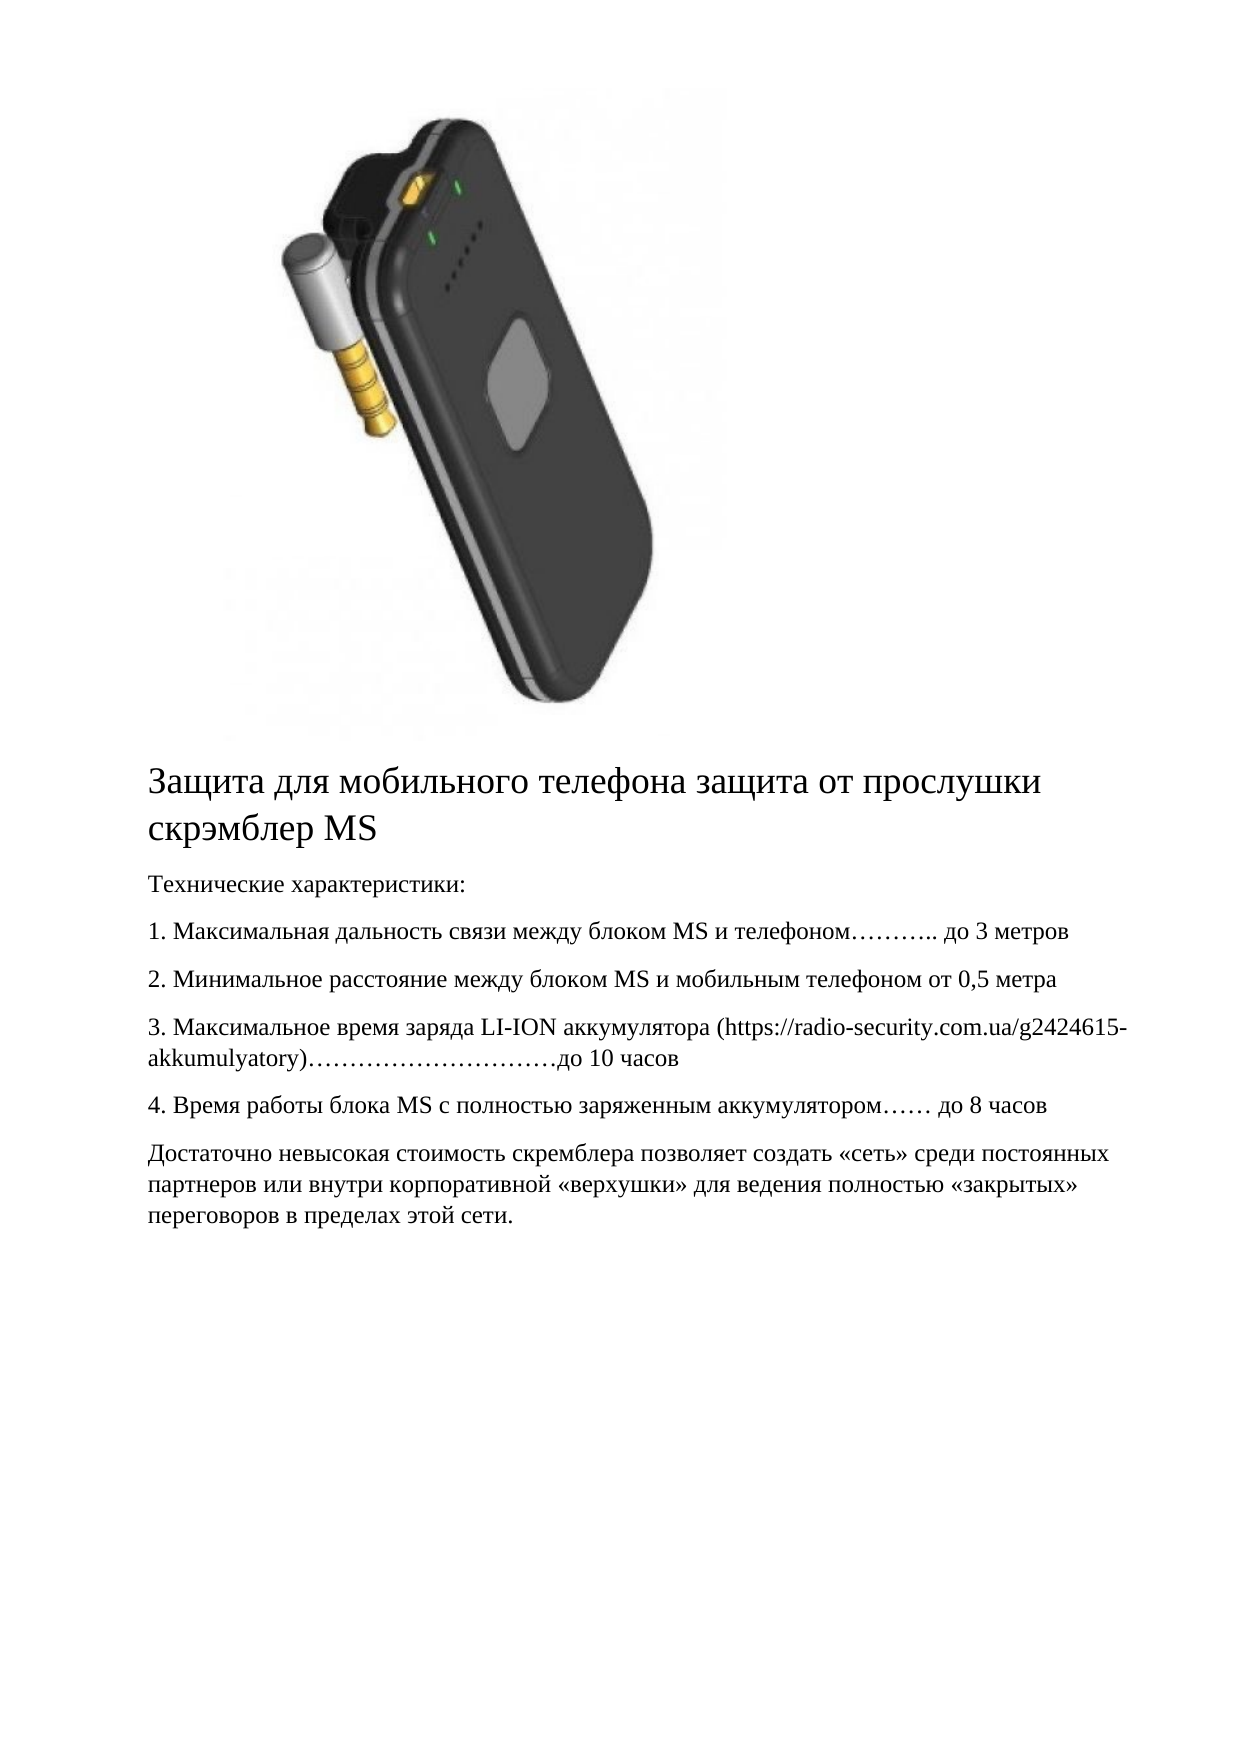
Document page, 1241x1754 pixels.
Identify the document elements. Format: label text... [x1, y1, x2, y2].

text 4. Время работы блока MS с полностью заряженным аккумулятором…… до 8 часов [148, 1091, 1152, 1119]
text 2. Минимальное расстояние между блоком MS и мобильным телефоном от 0,5 метра [148, 964, 1152, 993]
text 1. Максимальная дальность связи между блоком MS и телефоном……….. до 3 метров [148, 916, 1152, 945]
picture [147, 88, 800, 741]
text Технические характеристики: [148, 869, 1152, 897]
text 3. Максимальное время заряда LI-ION аккумулятора (https://radio-security.com.ua/g2424615-akkumulyatory)…………………………до 10 часов [148, 1012, 1152, 1072]
text Защита для мобильного телефона защита от прослушки скрэмблер MS [148, 759, 1152, 849]
text Достаточно невысокая стоимость скремблера позволяет создать «сеть» среди постоянных партнеров или внутри корпоративной «верхушки» для ведения полностью «закрытых» переговоров в пределах этой сети. [148, 1138, 1152, 1229]
